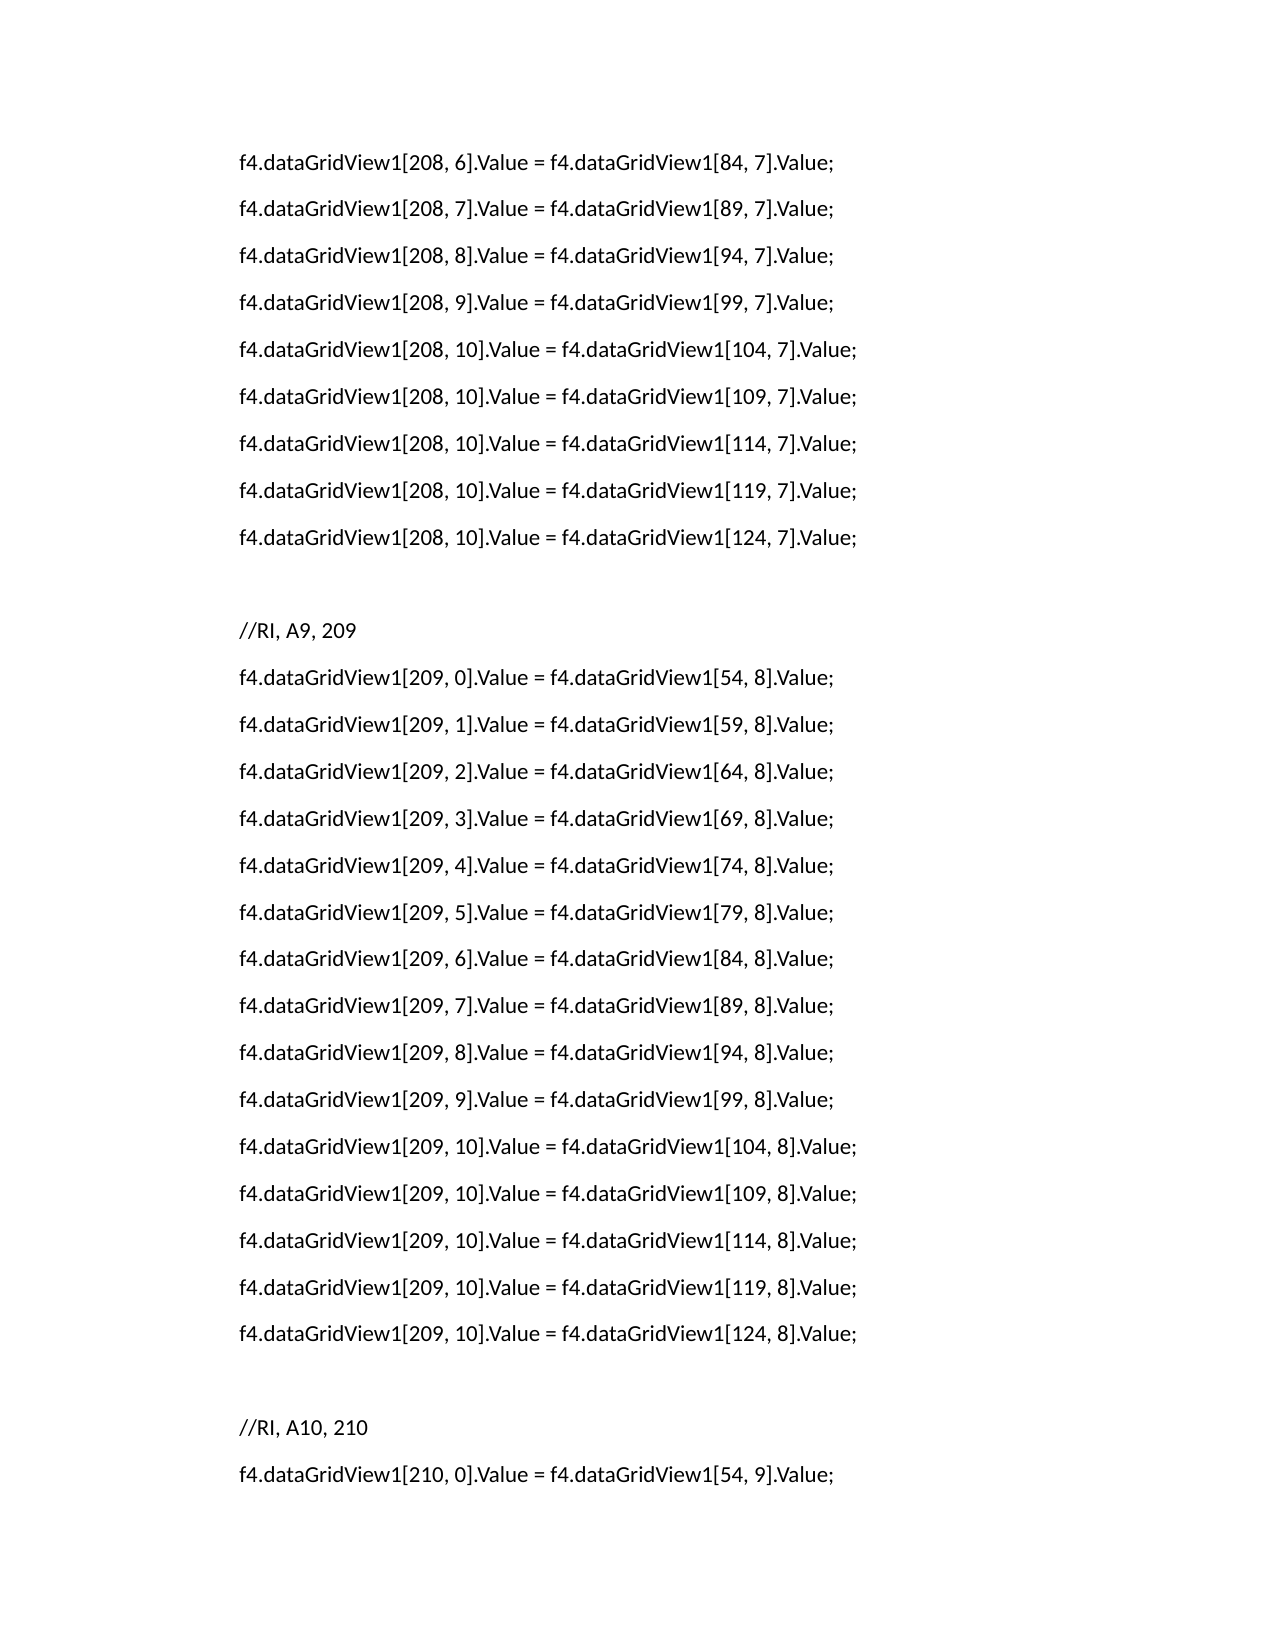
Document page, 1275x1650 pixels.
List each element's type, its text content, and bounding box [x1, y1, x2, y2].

text f4.dataGridView1[209, 7].Value = f4.dataGridView1[89, 8].Value; [177, 991, 1098, 1019]
text f4.dataGridView1[209, 8].Value = f4.dataGridView1[94, 8].Value; [177, 1038, 1098, 1066]
text f4.dataGridView1[208, 10].Value = f4.dataGridView1[124, 7].Value; [177, 523, 1098, 551]
text f4.dataGridView1[208, 10].Value = f4.dataGridView1[109, 7].Value; [177, 382, 1098, 410]
text f4.dataGridView1[210, 0].Value = f4.dataGridView1[54, 9].Value; [177, 1460, 1098, 1488]
text f4.dataGridView1[209, 1].Value = f4.dataGridView1[59, 8].Value; [177, 710, 1098, 738]
text f4.dataGridView1[209, 10].Value = f4.dataGridView1[124, 8].Value; [177, 1319, 1098, 1347]
text f4.dataGridView1[209, 3].Value = f4.dataGridView1[69, 8].Value; [177, 804, 1098, 832]
text f4.dataGridView1[209, 4].Value = f4.dataGridView1[74, 8].Value; [177, 851, 1098, 879]
text f4.dataGridView1[208, 10].Value = f4.dataGridView1[104, 7].Value; [177, 335, 1098, 363]
text f4.dataGridView1[208, 8].Value = f4.dataGridView1[94, 7].Value; [177, 241, 1098, 269]
text f4.dataGridView1[209, 6].Value = f4.dataGridView1[84, 8].Value; [177, 944, 1098, 972]
text f4.dataGridView1[209, 0].Value = f4.dataGridView1[54, 8].Value; [177, 663, 1098, 691]
text f4.dataGridView1[208, 6].Value = f4.dataGridView1[84, 7].Value; [177, 148, 1098, 176]
text f4.dataGridView1[208, 7].Value = f4.dataGridView1[89, 7].Value; [177, 194, 1098, 222]
text f4.dataGridView1[209, 10].Value = f4.dataGridView1[104, 8].Value; [177, 1132, 1098, 1160]
text f4.dataGridView1[209, 2].Value = f4.dataGridView1[64, 8].Value; [177, 757, 1098, 785]
text f4.dataGridView1[209, 10].Value = f4.dataGridView1[109, 8].Value; [177, 1179, 1098, 1207]
text f4.dataGridView1[208, 10].Value = f4.dataGridView1[114, 7].Value; [177, 429, 1098, 457]
text //RI, A9, 209 [177, 616, 1098, 644]
text f4.dataGridView1[209, 5].Value = f4.dataGridView1[79, 8].Value; [177, 898, 1098, 926]
text f4.dataGridView1[209, 9].Value = f4.dataGridView1[99, 8].Value; [177, 1085, 1098, 1113]
text //RI, A10, 210 [177, 1413, 1098, 1441]
text f4.dataGridView1[209, 10].Value = f4.dataGridView1[119, 8].Value; [177, 1273, 1098, 1301]
text f4.dataGridView1[208, 10].Value = f4.dataGridView1[119, 7].Value; [177, 476, 1098, 504]
text f4.dataGridView1[208, 9].Value = f4.dataGridView1[99, 7].Value; [177, 288, 1098, 316]
text f4.dataGridView1[209, 10].Value = f4.dataGridView1[114, 8].Value; [177, 1226, 1098, 1254]
